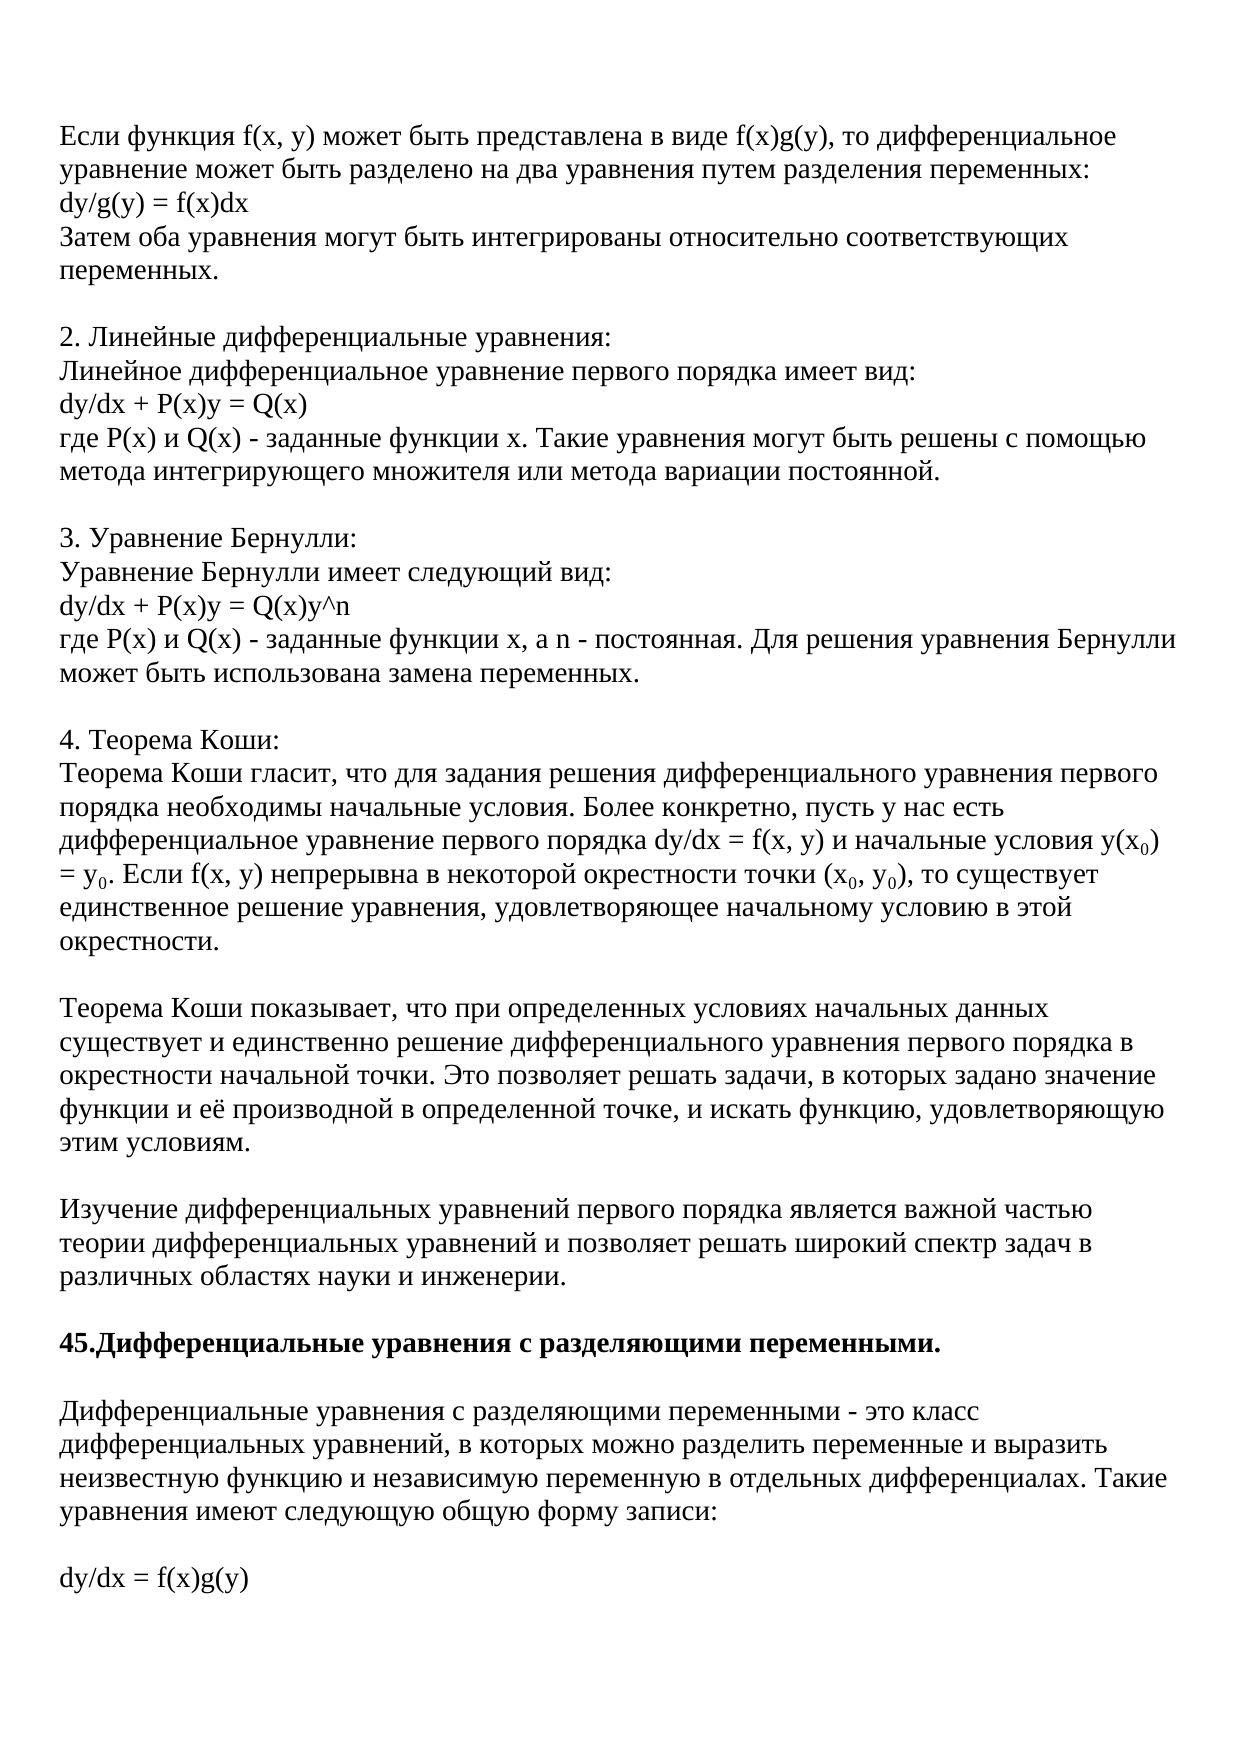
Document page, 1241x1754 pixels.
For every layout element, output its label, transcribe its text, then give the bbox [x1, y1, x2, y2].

text где P(x) и Q(x) - заданные функции x, а n - постоянная. Для решения уравнения Бернулли может быть использована замена переменных. [59, 621, 1181, 688]
text Если функция f(x, y) может быть представлена в виде f(x)g(y), то дифференциальное уравнение может быть разделено на два уравнения путем разделения переменных: [59, 118, 1181, 185]
text dy/dx = f(x)g(y) [59, 1560, 1181, 1594]
text Теорема Коши гласит, что для задания решения дифференциального уравнения первого порядка необходимы начальные условия. Более конкретно, пусть у нас есть дифференциальное уравнение первого порядка dy/dx = f(x, y) и начальные условия y(x₀) = y₀. Если f(x, y) непрерывна в некоторой окрестности точки (x₀, y₀), то существует единственное решение уравнения, удовлетворяющее начальному условию в этой окрестности. [59, 755, 1181, 957]
text Уравнение Бернулли имеет следующий вид: [59, 554, 1181, 588]
text dy/g(y) = f(x)dx [59, 185, 1181, 219]
text Линейное дифференциальное уравнение первого порядка имеет вид: [59, 353, 1181, 386]
text Затем оба уравнения могут быть интегрированы относительно соответствующих переменных. [59, 219, 1181, 286]
text Изучение дифференциальных уравнений первого порядка является важной частью теории дифференциальных уравнений и позволяет решать широкий спектр задач в различных областях науки и инженерии. [59, 1191, 1181, 1292]
text 3. Уравнение Бернулли: [59, 521, 1181, 554]
text dy/dx + P(x)y = Q(x)y^n [59, 588, 1181, 621]
text Дифференциальные уравнения с разделяющими переменными - это класс дифференциальных уравнений, в которых можно разделить переменные и выразить неизвестную функцию и независимую переменную в отдельных дифференциалах. Такие уравнения имеют следующую общую форму записи: [59, 1393, 1181, 1527]
text Теорема Коши показывает, что при определенных условиях начальных данных существует и единственно решение дифференциального уравнения первого порядка в окрестности начальной точки. Это позволяет решать задачи, в которых задано значение функции и её производной в определенной точке, и искать функцию, удовлетворяющую этим условиям. [59, 990, 1181, 1158]
text 45.Дифференциальные уравнения с разделяющими переменными. [59, 1326, 1181, 1359]
text где P(x) и Q(x) - заданные функции x. Такие уравнения могут быть решены с помощью метода интегрирующего множителя или метода вариации постоянной. [59, 420, 1181, 487]
text 4. Теорема Коши: [59, 722, 1181, 755]
text 2. Линейные дифференциальные уравнения: [59, 319, 1181, 353]
text dy/dx + P(x)y = Q(x) [59, 386, 1181, 420]
